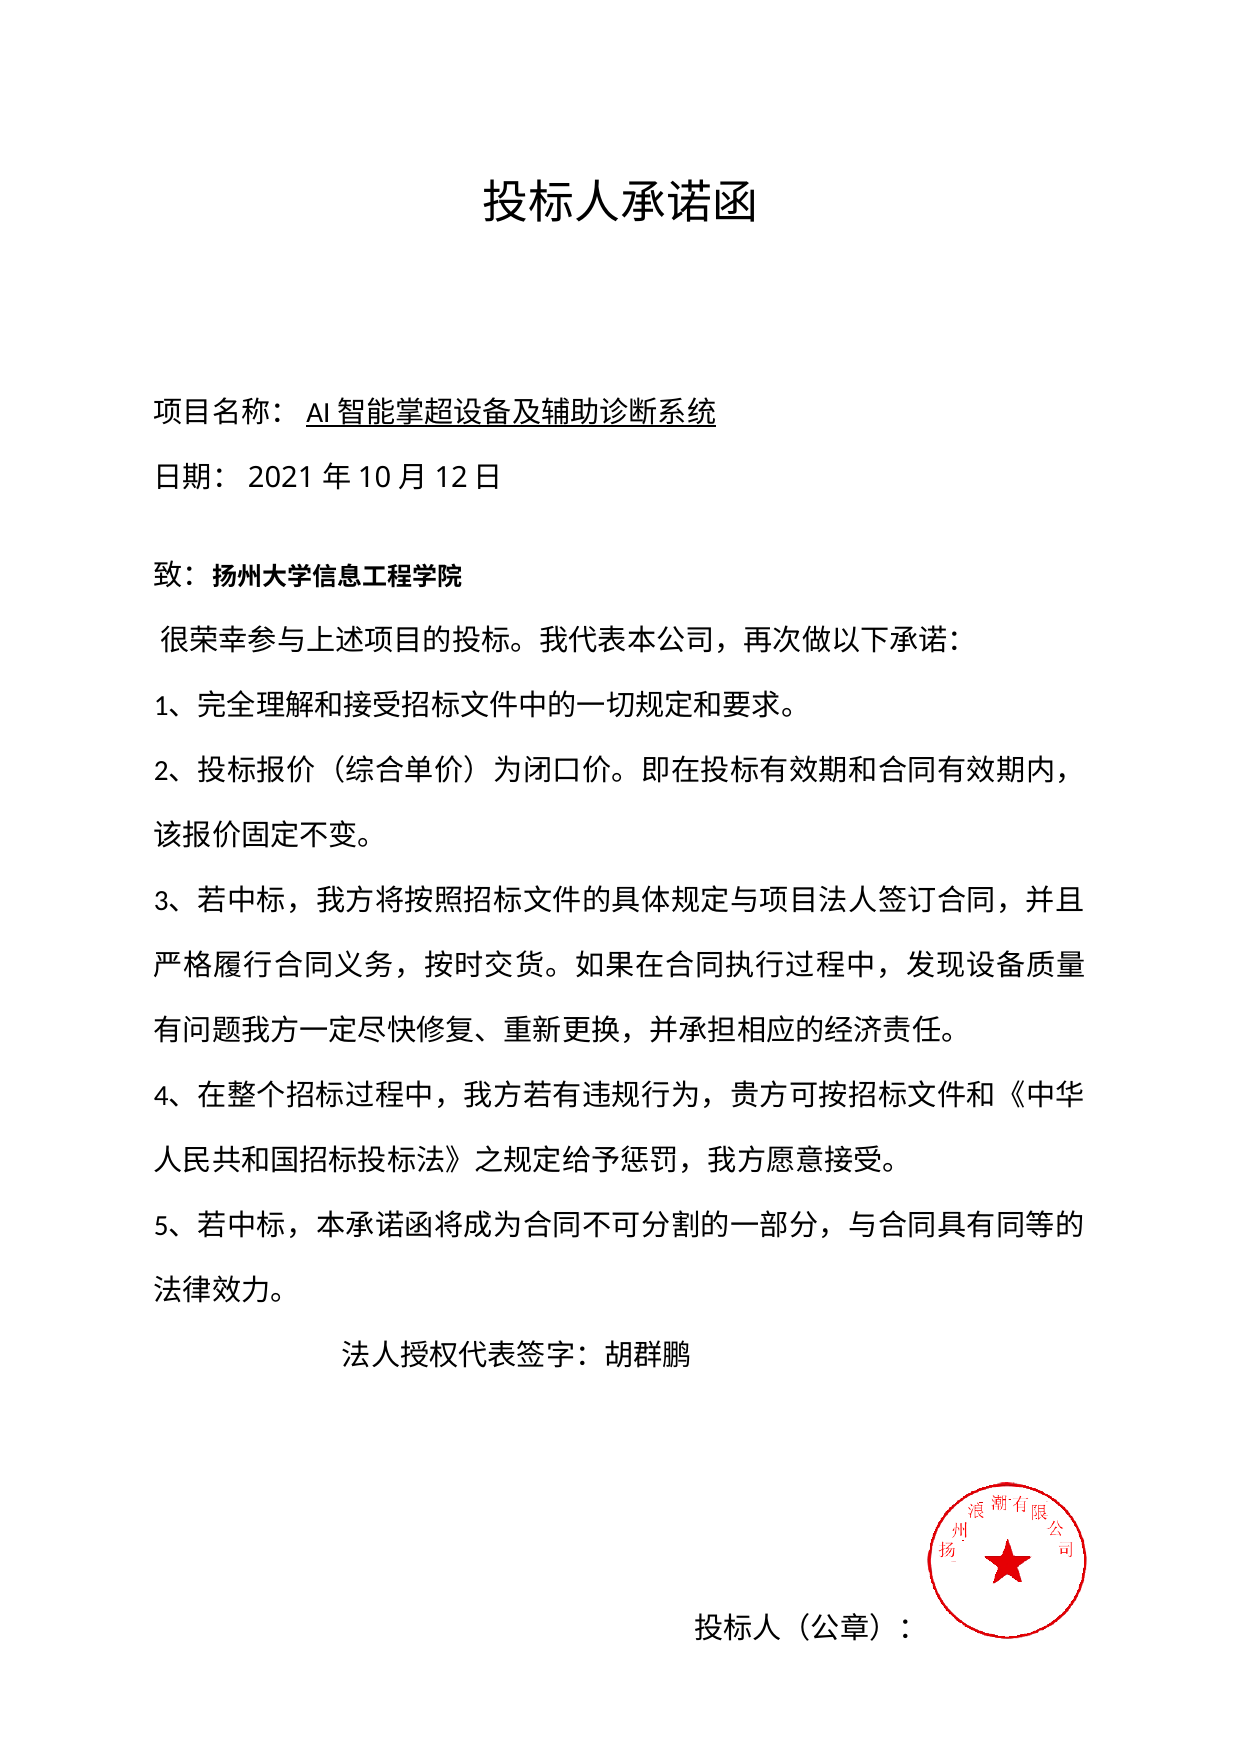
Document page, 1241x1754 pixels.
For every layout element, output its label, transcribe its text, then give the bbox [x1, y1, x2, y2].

picture [927, 1482, 1087, 1639]
text 很荣幸参与上述项目的投标。我代表本公司，再次做以下承诺： [153, 605, 1087, 670]
list 若中标，我方将按照招标文件的具体规定与项目法人签订合同，并且严格履行合同义务，按时交货。如果在合同执行过程中，发现设备质量有问题我方一定尽快修复、重新更换，并承担相应的经济责任。 [153, 865, 1087, 1060]
list 完全理解和接受招标文件中的一切规定和要求。 [153, 670, 1087, 735]
text 项目名称： AI 智能掌超设备及辅助诊断系统 [153, 378, 1087, 443]
list 投标报价（综合单价）为闭口价。即在投标有效期和合同有效期内，该报价固定不变。 [153, 735, 1087, 865]
text 投标人（公章）： [153, 1483, 1087, 1678]
text 致：扬州大学信息工程学院 [153, 540, 1087, 605]
text 法人授权代表签字：胡群鹏 [153, 1320, 1087, 1385]
text 投标人承诺函 [153, 150, 1087, 248]
list 在整个招标过程中，我方若有违规行为，贵方可按招标文件和《中华人民共和国招标投标法》之规定给予惩罚，我方愿意接受。 [153, 1060, 1087, 1190]
text 日期： 2021 年 10 月 12日 [153, 443, 1087, 508]
list 若中标，本承诺函将成为合同不可分割的一部分，与合同具有同等的法律效力。 [153, 1190, 1087, 1320]
